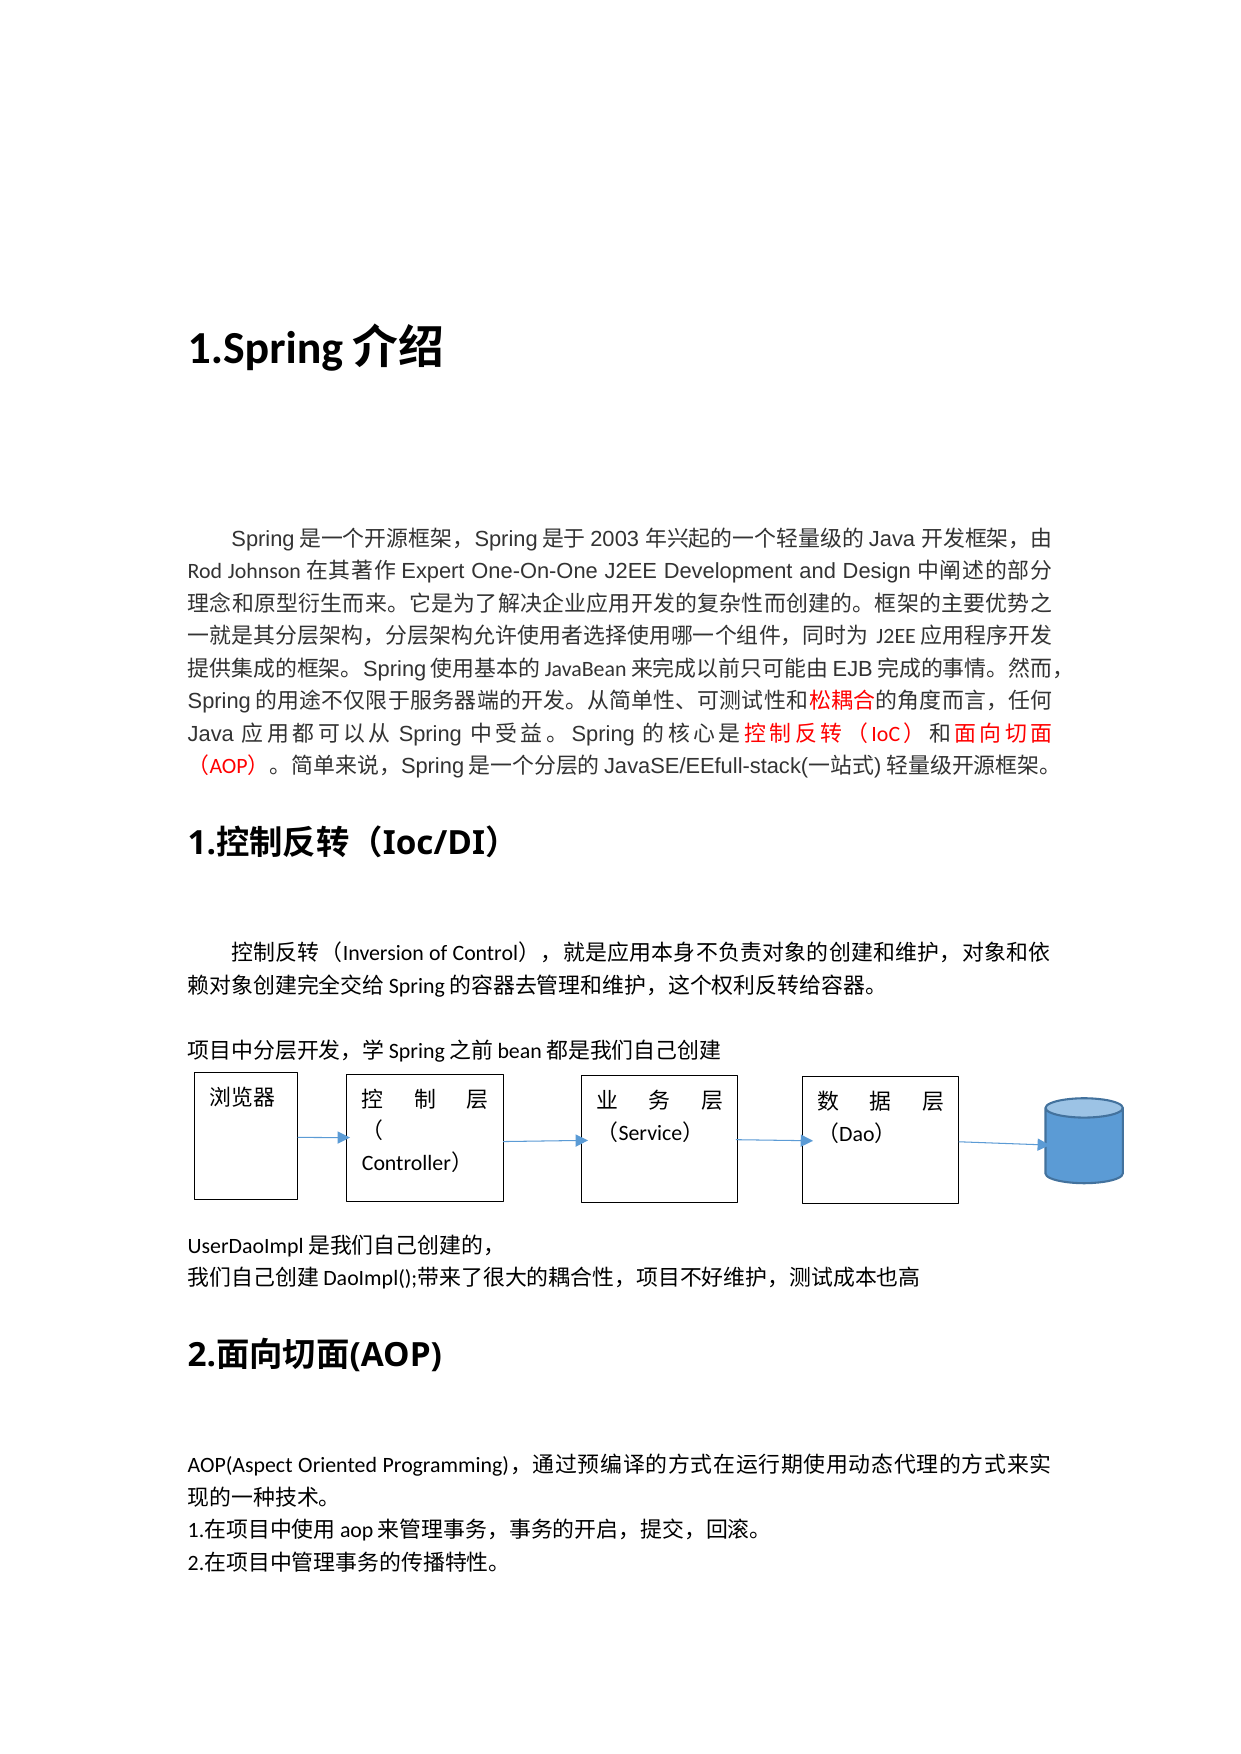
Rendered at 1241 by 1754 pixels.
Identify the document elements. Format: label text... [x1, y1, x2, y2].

text 2.在项目中管理事务的传播特性。 [187, 1544, 1053, 1577]
subtitle 2.面向切面(AOP) [187, 1319, 1053, 1384]
subtitle 1.Spring介绍 [187, 295, 1053, 392]
text 1.在项目中使用aop来管理事务，事务的开启，提交，回滚。 [187, 1512, 1053, 1544]
text 控制反转（Inversion of Control），就是应用本身不负责对象的创建和维护，对象和依赖对象创建完全交给Spring的容器去管理和维护，这个权利反转给容器。 [187, 935, 1053, 1000]
subtitle 1.控制反转（Ioc/DI） [187, 807, 1053, 872]
text 我们自己创建DaoImpl();带来了很大的耦合性，项目不好维护，测试成本也高 [187, 1260, 1053, 1292]
text Spring是一个开源框架，Spring是于2003 年兴起的一个轻量级的Java 开发框架，由Rod Johnson 在其著作Expert One-On-One J2EE Development and Design中阐述的部分理念和原型衍生而来。它是为了解决企业应用开发的复杂性而创建的。框架的主要优势之一就是其分层架构，分层架构允许使用者选择使用哪一个组件，同时为 J2EE 应用程序开发提供集成的框架。Spring使用基本的JavaBean来完成以前只可能由EJB完成的事情。然而，Spring的用途不仅限于服务器端的开发。从简单性、可测试性和松耦合的角度而言，任何Java应用都可以从Spring中受益。Spring的核心是控制反转（IoC）和面向切面（AOP）。简单来说，Spring是一个分层的JavaSE/EEfull-stack(一站式) 轻量级开源框架。 [187, 520, 1053, 780]
text UserDaoImpl是我们自己创建的， [187, 1227, 1053, 1260]
text AOP(Aspect Oriented Programming)，通过预编译的方式在运行期使用动态代理的方式来实现的一种技术。 [187, 1447, 1053, 1512]
text 项目中分层开发，学Spring之前bean都是我们自己创建 [187, 1032, 1053, 1065]
